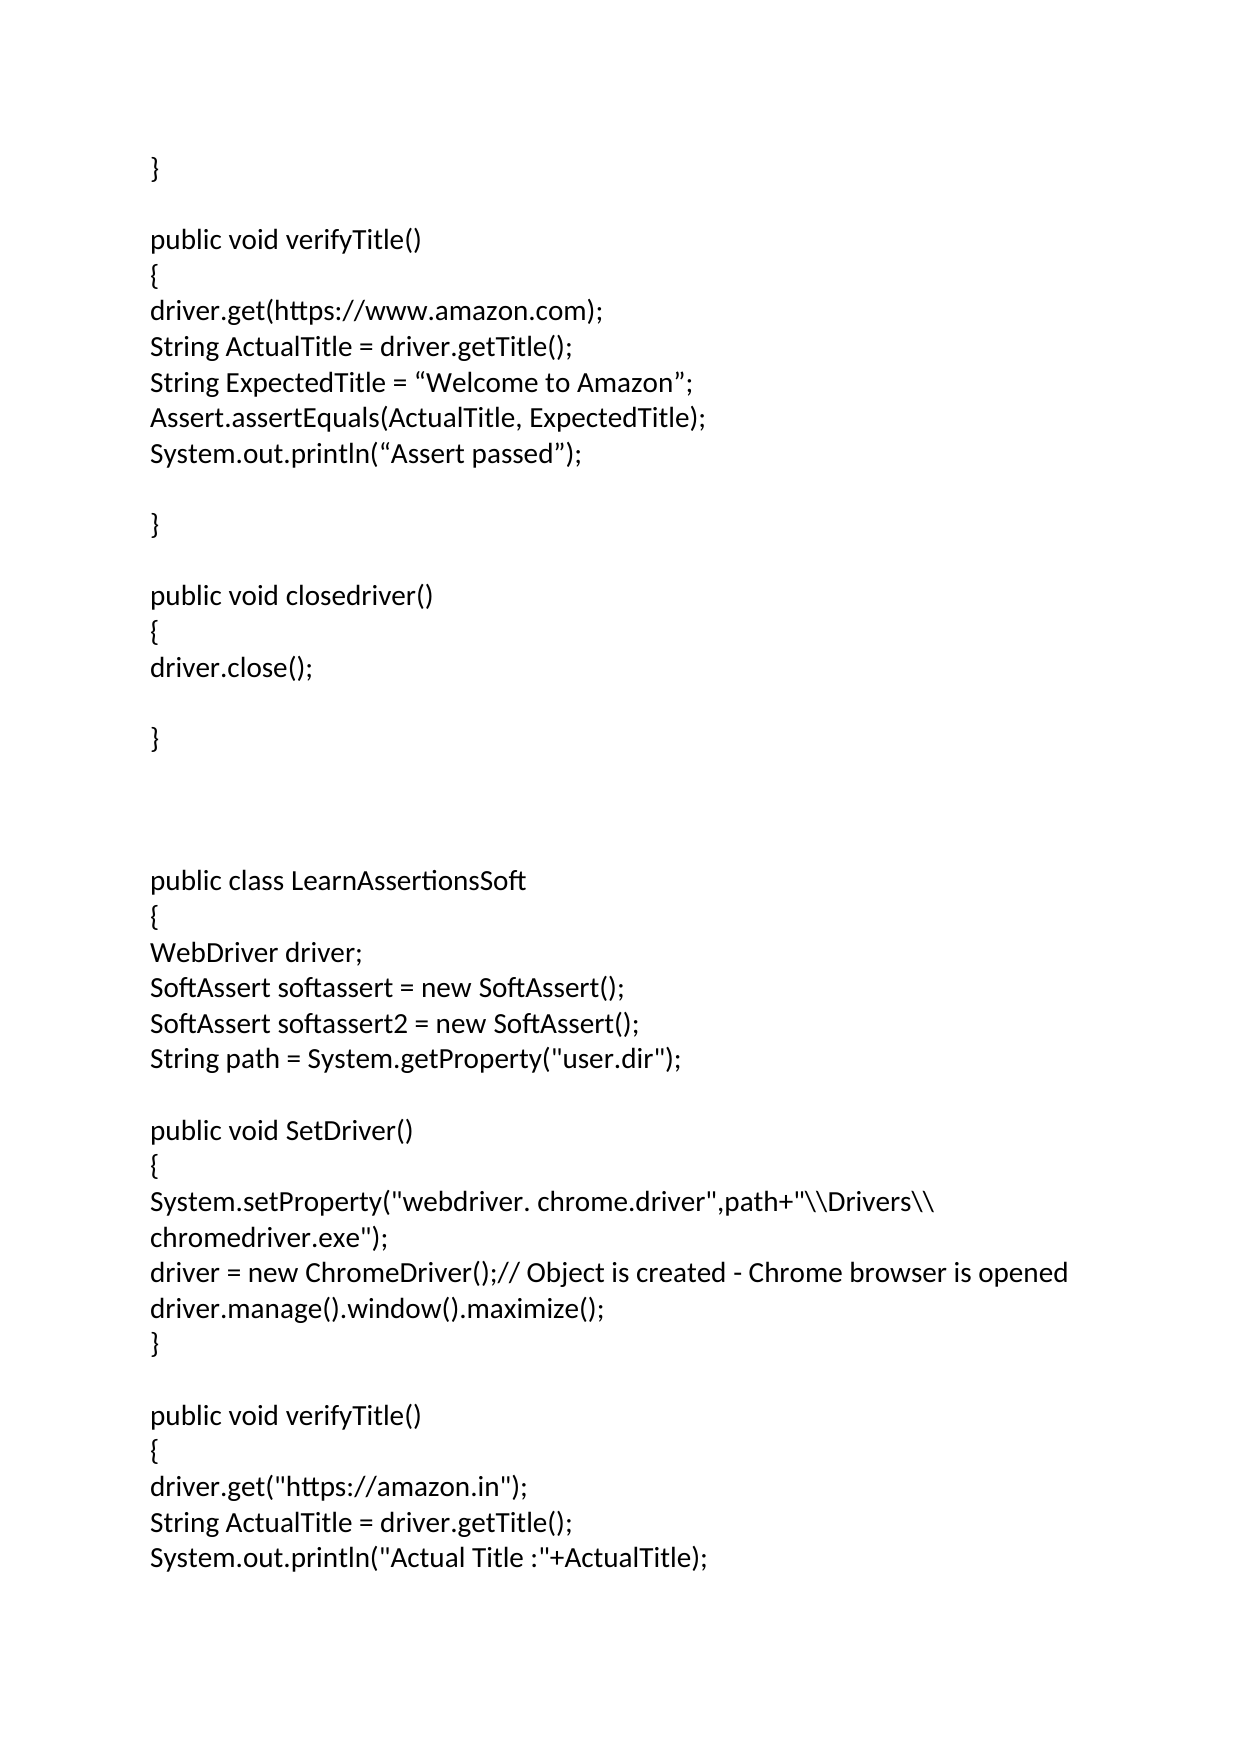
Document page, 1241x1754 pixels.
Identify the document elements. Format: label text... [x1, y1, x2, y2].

text String ExpectedTitle = “Welcome to Amazon”; [150, 364, 1090, 399]
text public void verifyTitle() [150, 221, 1090, 257]
text public void closedriver() [150, 577, 1090, 613]
text { [150, 1147, 1090, 1183]
text } [150, 506, 1090, 542]
text WebDriver driver; [150, 934, 1090, 969]
text driver.manage().window().maximize(); [150, 1290, 1090, 1326]
text { [150, 613, 1090, 649]
text driver.close(); [150, 649, 1090, 684]
text } [150, 720, 1090, 756]
text } [150, 1326, 1090, 1361]
text String ActualTitle = driver.getTitle(); [150, 328, 1090, 364]
text System.out.println(“Assert passed”); [150, 435, 1090, 471]
text public void SetDriver() [150, 1112, 1090, 1147]
text SoftAssert softassert2 = new SoftAssert(); [150, 1005, 1090, 1041]
text Assert.assertEquals(ActualTitle, ExpectedTitle); [150, 399, 1090, 435]
text String path = System.getProperty("user.dir"); [150, 1041, 1090, 1076]
text } [150, 150, 1090, 186]
text public class LearnAssertionsSoft [150, 862, 1090, 898]
text SoftAssert softassert = new SoftAssert(); [150, 969, 1090, 1005]
text public void verifyTitle() [150, 1397, 1090, 1432]
text driver.get(https://www.amazon.com); [150, 292, 1090, 328]
text { [150, 257, 1090, 292]
text driver = new ChromeDriver();// Object is created - Chrome browser is opened [150, 1254, 1090, 1290]
text { [150, 898, 1090, 934]
text String ActualTitle = driver.getTitle(); [150, 1504, 1090, 1539]
text System.out.println("Actual Title :"+ActualTitle); [150, 1539, 1090, 1575]
text driver.get("https://amazon.in"); [150, 1468, 1090, 1504]
text System.setProperty("webdriver. chrome.driver",path+"\\Drivers\\chromedriver.exe"); [150, 1183, 1090, 1254]
text { [150, 1432, 1090, 1468]
